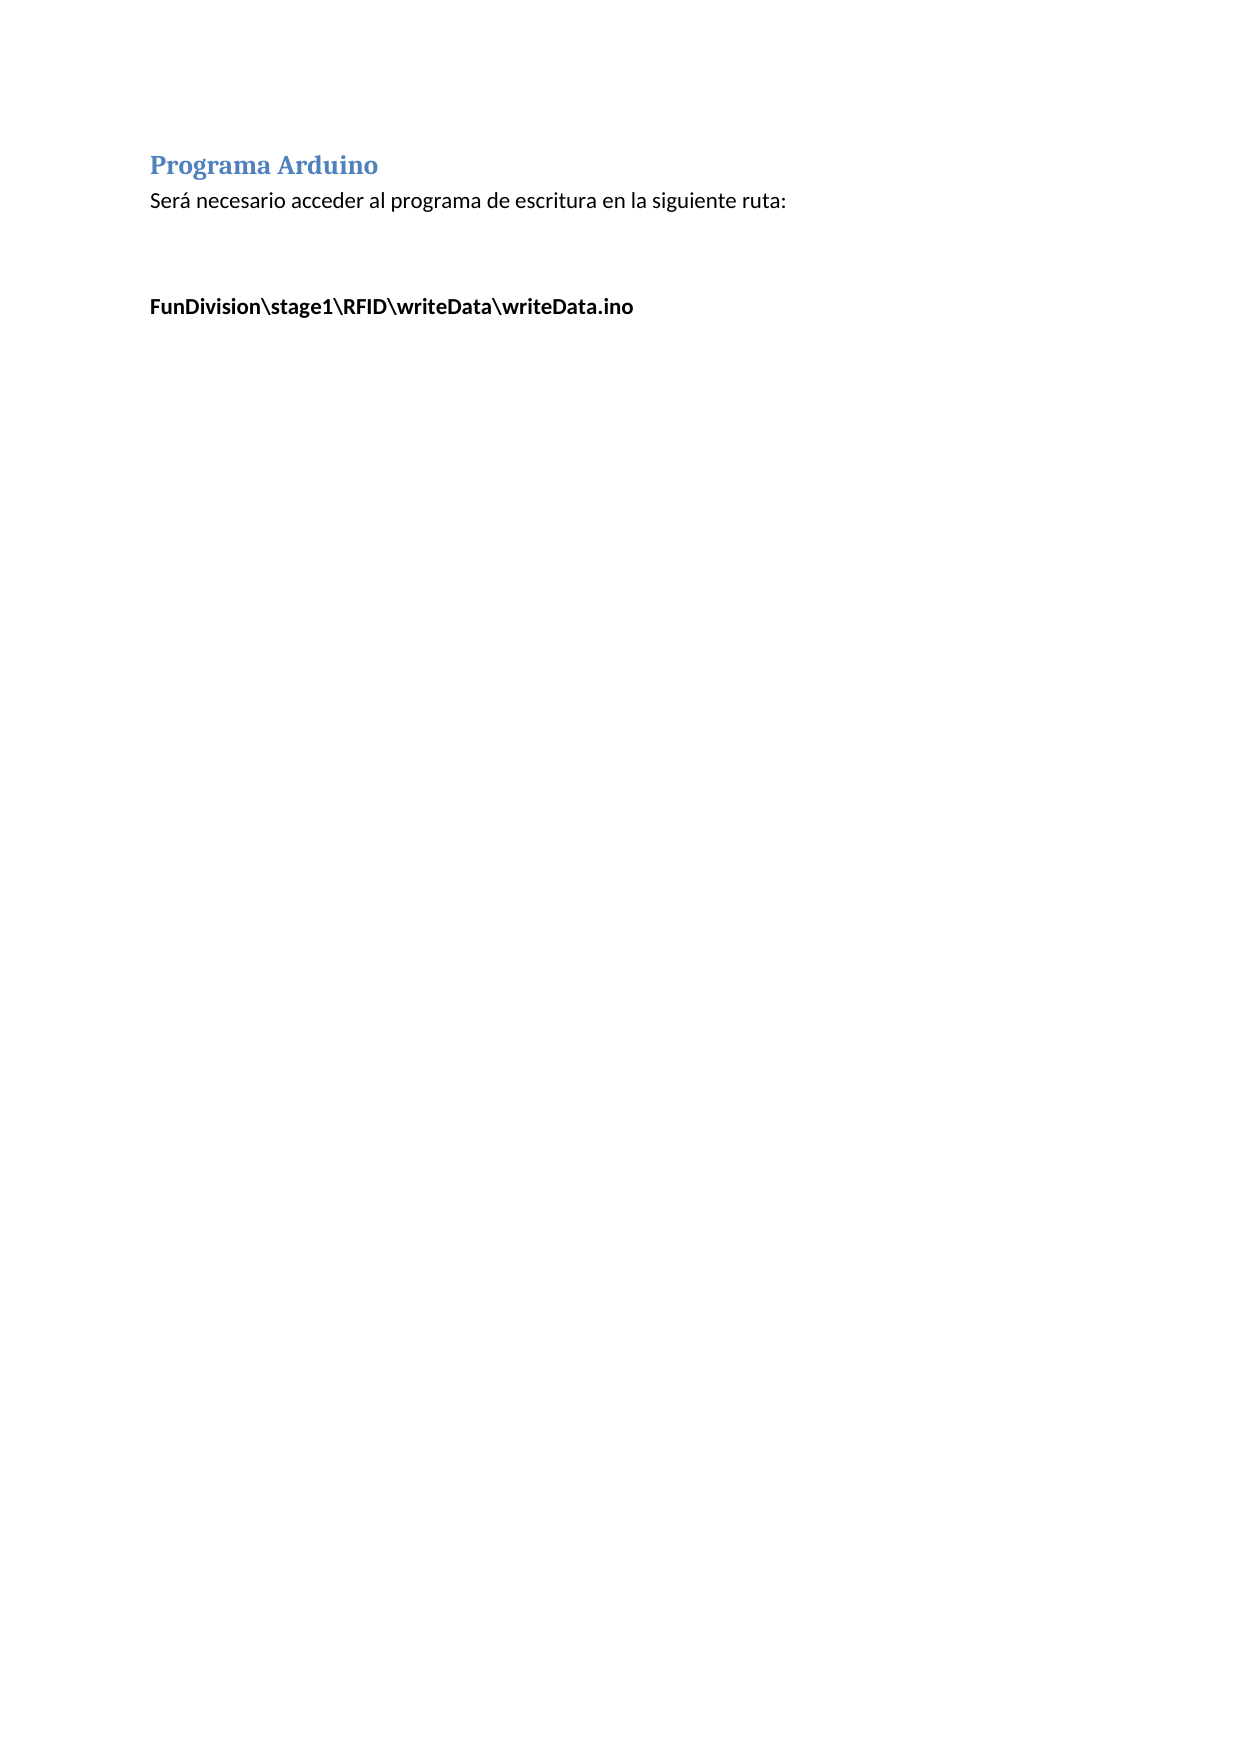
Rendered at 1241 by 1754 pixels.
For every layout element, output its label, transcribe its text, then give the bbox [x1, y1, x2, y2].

subtitle Programa Arduino [150, 150, 1090, 181]
text Será necesario acceder al programa de escritura en la siguiente ruta: [150, 186, 1090, 214]
text FunDivision\stage1\RFID\writeData\writeData.ino [150, 292, 1090, 320]
